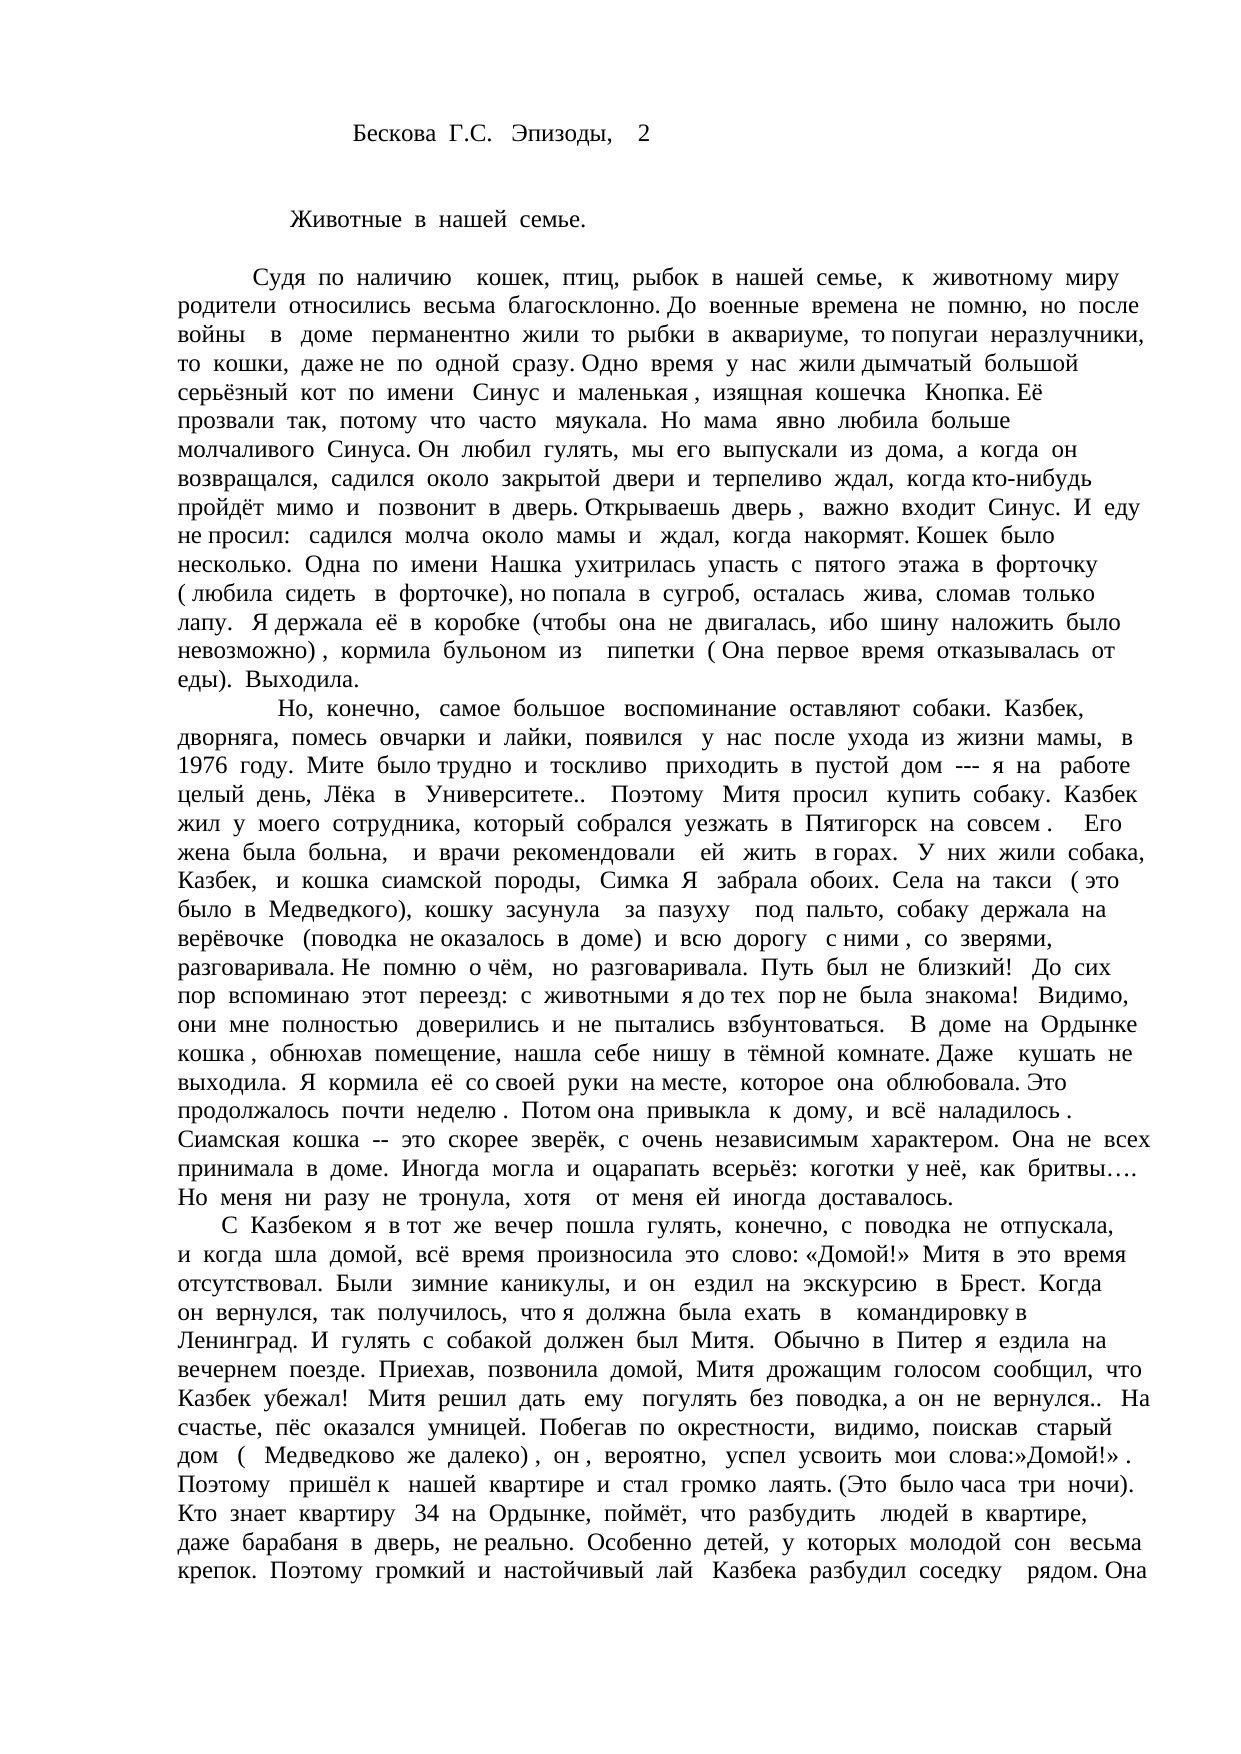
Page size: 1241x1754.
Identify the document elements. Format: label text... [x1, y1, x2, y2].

text Животные в нашей семье. [177, 204, 1152, 233]
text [177, 1211, 1152, 1584]
text Бескова Г.С. Эпизоды, 2 [177, 118, 1152, 147]
text Судя по наличию кошек, птиц, рыбок в нашей семье, к животному миру родители относились весьма благосклонно. До военные времена не помню, но после войны в доме перманентно жили то рыбки в аквариуме, то попугаи неразлучники, то кошки, даже не по одной сразу. Одно время у нас жили дымчатый большой серьёзный кот по имени Синус и маленькая , изящная кошечка Кнопка. Её прозвали так, потому что часто мяукала. Но мама явно любила больше молчаливого Синуса. Он любил гулять, мы его выпускали из дома, а когда он возвращался, садился около закрытой двери и терпеливо ждал, когда кто-нибудь пройдёт мимо и позвонит в дверь. Открываешь дверь , важно входит Синус. И еду не просил: садился молча около мамы и ждал, когда накормят. Кошек было несколько. Одна по имени Нашка ухитрилась упасть с пятого этажа в форточку ( любила сидеть в форточке), но попала в сугроб, осталась жива, сломав только лапу. Я держала её в коробке (чтобы она не двигалась, ибо шину наложить было невозможно) , кормила бульоном из пипетки ( Она первое время отказывалась от еды). Выходила. [177, 262, 1152, 693]
text Но, конечно, самое большое воспоминание оставляют собаки. Казбек, дворняга, помесь овчарки и лайки, появился у нас после ухода из жизни мамы, в 1976 году. Мите было трудно и тоскливо приходить в пустой дом --- я на работе целый день, Лёка в Университете.. Поэтому Митя просил купить собаку. Казбек жил у моего сотрудника, который собрался уезжать в Пятигорск на совсем . Его жена была больна, и врачи рекомендовали ей жить в горах. У них жили собака, Казбек, и кошка сиамской породы, Симка Я забрала обоих. Села на такси ( это было в Медведкого), кошку засунула за пазуху под пальто, собаку держала на верёвочке (поводка не оказалось в доме) и всю дорогу с ними , со зверями, разговаривала. Не помню о чём, но разговаривала. Путь был не близкий! До сих пор вспоминаю этот переезд: с животными я до тех пор не была знакома! Видимо, они мне полностью доверились и не пытались взбунтоваться. В доме на Ордынке кошка , обнюхав помещение, нашла себе нишу в тёмной комнате. Даже кушать не выходила. Я кормила её со своей руки на месте, которое она облюбовала. Это продолжалось почти неделю . Потом она привыкла к дому, и всё наладилось . Сиамская кошка -- это скорее зверёк, с очень независимым характером. Она не всех принимала в доме. Иногда могла и оцарапать всерьёз: коготки у неё, как бритвы…. Но меня ни разу не тронула, хотя от меня ей иногда доставалось. [177, 693, 1152, 1211]
